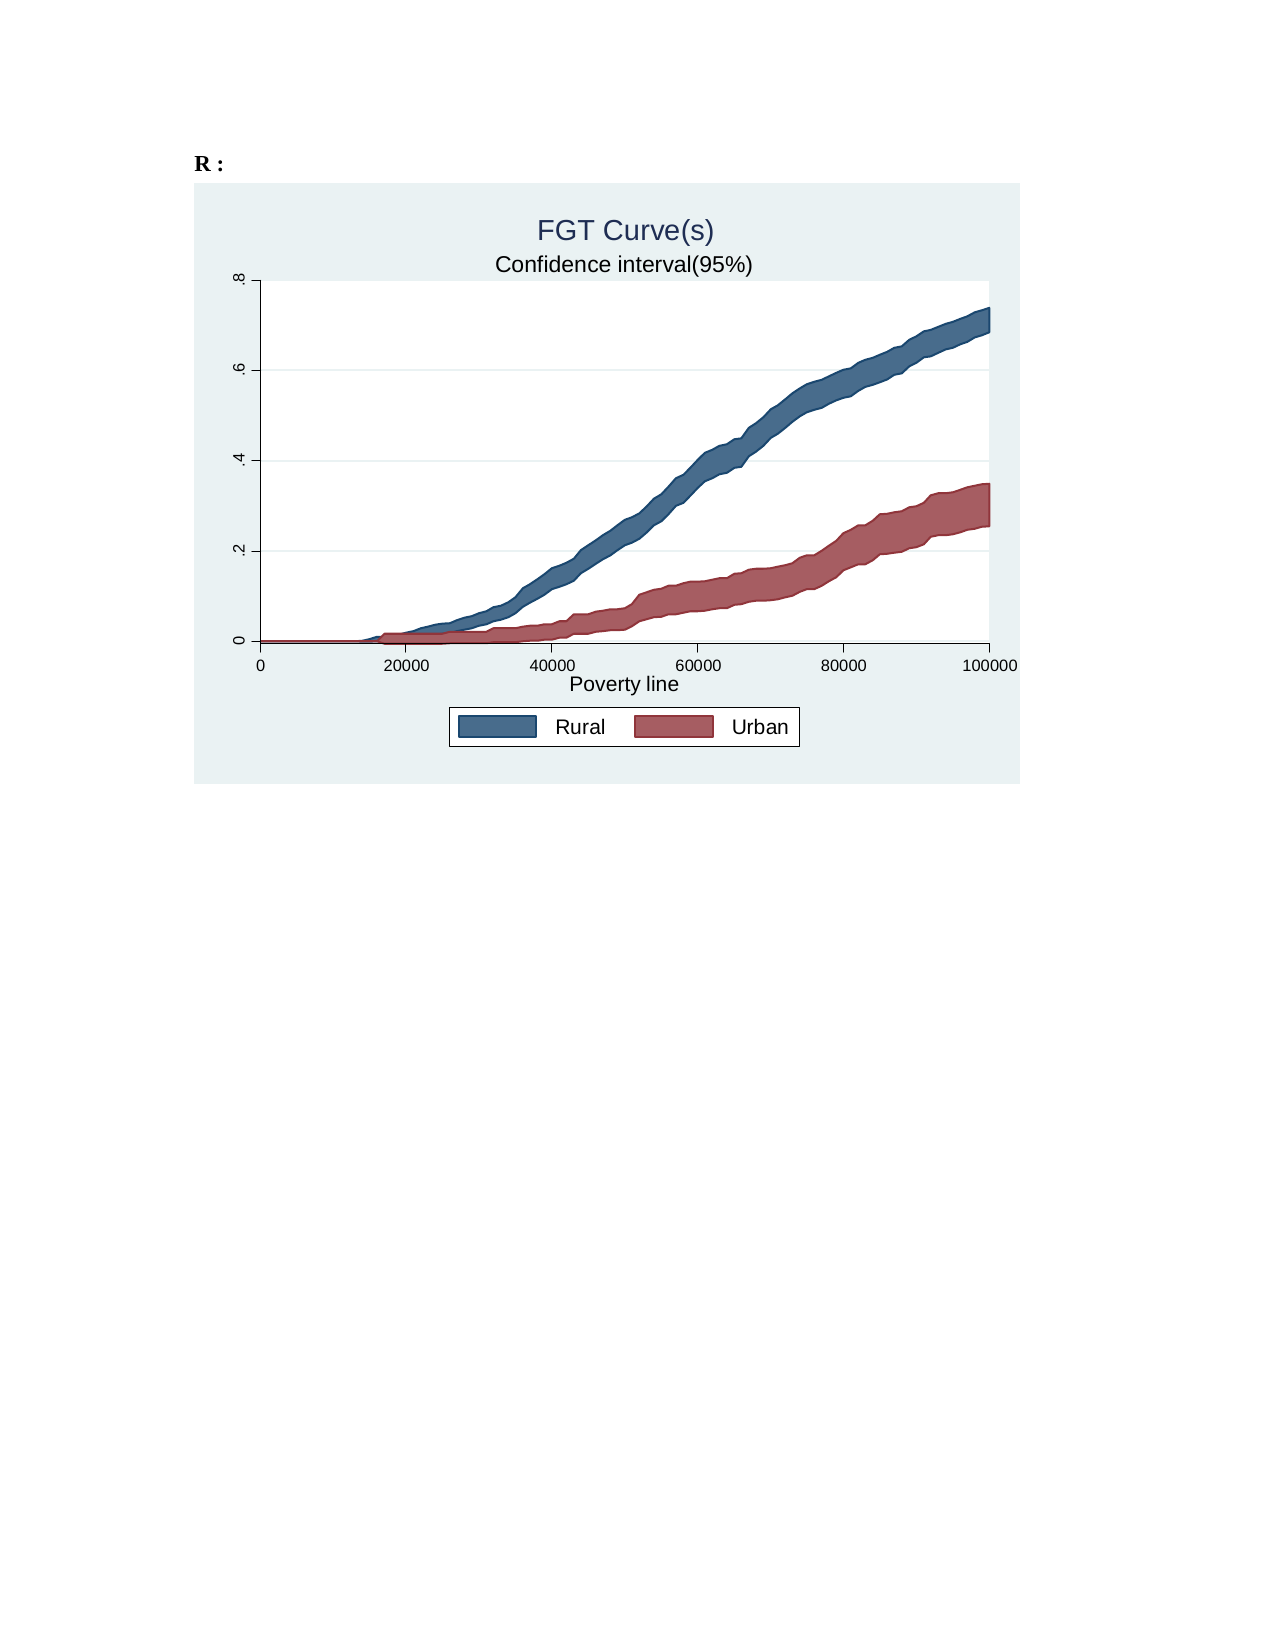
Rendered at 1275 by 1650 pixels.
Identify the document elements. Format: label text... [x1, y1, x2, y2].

text R : [194, 150, 1072, 176]
